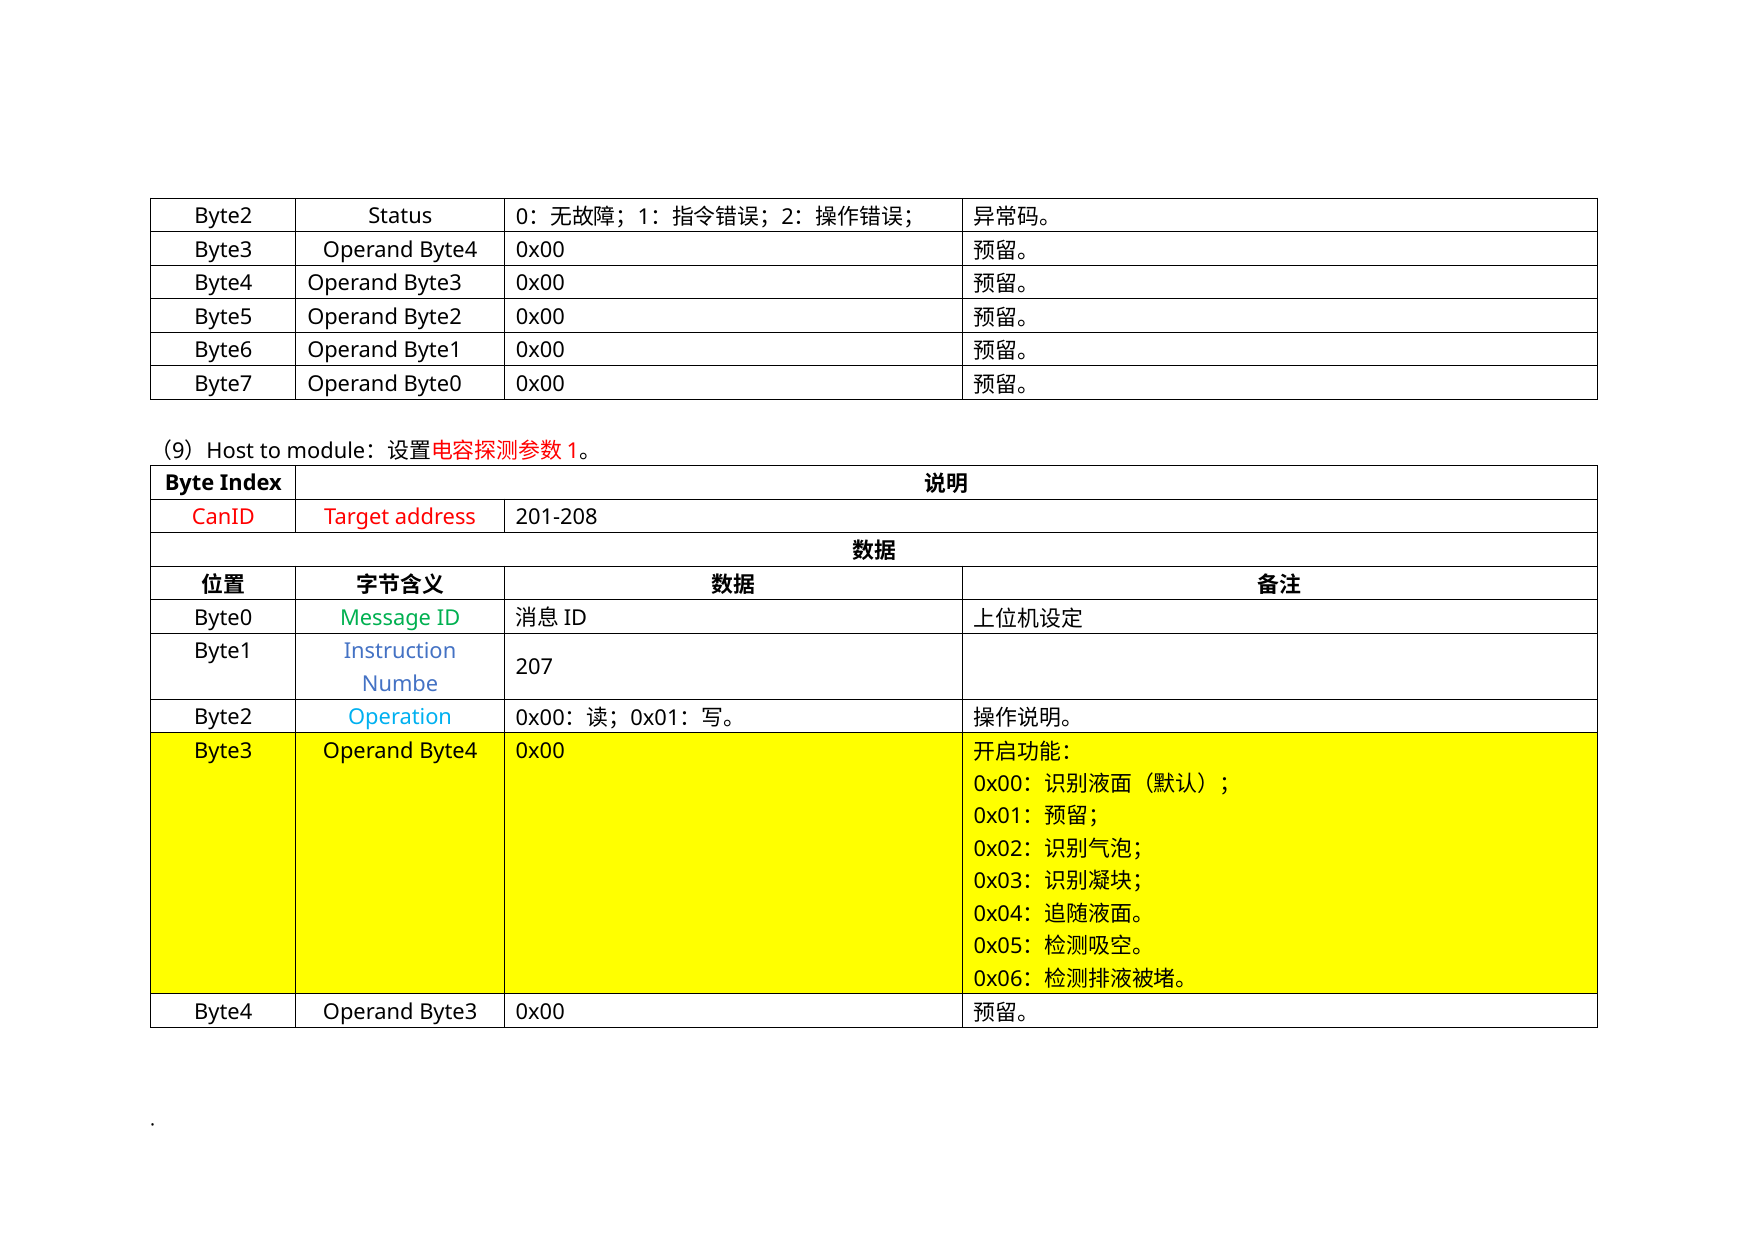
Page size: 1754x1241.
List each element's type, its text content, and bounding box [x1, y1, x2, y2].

table_cell Byte7 [151, 366, 295, 399]
table_cell 字节含义 [296, 567, 504, 599]
table_cell Byte2 [151, 700, 295, 732]
table_cell 操作说明。 [963, 700, 1597, 732]
table_cell 0x00 [505, 994, 962, 1027]
table_cell 预留。 [963, 333, 1597, 365]
table_cell 预留。 [963, 266, 1597, 298]
table_cell 0x00：读；0x01：写。 [505, 700, 962, 732]
table_cell 0x00 [505, 333, 962, 365]
table_cell Byte3 [151, 733, 295, 993]
table_cell 0x00 [505, 299, 962, 332]
table_cell Byte0 [151, 600, 295, 633]
table_cell Operand Byte4 [296, 232, 504, 265]
table_header 说明 [296, 466, 1597, 498]
table_cell Operand Byte0 [296, 366, 504, 399]
table_cell Status [296, 199, 504, 231]
table_cell Byte4 [151, 266, 295, 298]
table_cell 预留。 [963, 994, 1597, 1027]
table_cell 消息ID [505, 600, 962, 633]
table_cell 0x00 [505, 266, 962, 298]
table_cell Byte2 [151, 199, 295, 231]
table_cell Operand Byte3 [296, 266, 504, 298]
table_cell [963, 634, 1597, 699]
table_cell 数据 [151, 533, 1597, 566]
table_cell 位置 [151, 567, 295, 599]
table_cell 开启功能： 0x00：识别液面（默认）； 0x01：预留； 0x02：识别气泡； 0x03：识别凝块； 0x04：追随液面。 0x05：检测吸空。 0x06：检测排液被堵。 [963, 733, 1597, 993]
table_cell CanID [151, 500, 295, 532]
table_cell 201-208 [505, 500, 1597, 532]
table_cell 异常码。 [963, 199, 1597, 231]
table_cell 预留。 [963, 366, 1597, 399]
table_cell Byte3 [151, 232, 295, 265]
table_cell Instruction Numbe [296, 634, 504, 699]
table_cell Operation [296, 700, 504, 732]
text （9）Host to module：设置电容探测参数1。 [150, 432, 1604, 465]
table_header Byte Index [151, 466, 295, 498]
table_cell Target address [296, 500, 504, 532]
table_cell Byte1 [151, 634, 295, 699]
table_cell Byte5 [151, 299, 295, 332]
table_cell Operand Byte1 [296, 333, 504, 365]
table_cell 207 [505, 634, 962, 699]
table_cell Message ID [296, 600, 504, 633]
table_cell Byte4 [151, 994, 295, 1027]
table_cell Byte6 [151, 333, 295, 365]
table_cell Operand Byte4 [296, 733, 504, 993]
table_cell Operand Byte2 [296, 299, 504, 332]
table_cell 0：无故障；1：指令错误；2：操作错误； [505, 199, 962, 231]
table_cell 预留。 [963, 232, 1597, 265]
table_cell 0x00 [505, 733, 962, 993]
table_cell Operand Byte3 [296, 994, 504, 1027]
table_cell 0x00 [505, 366, 962, 399]
table_cell 上位机设定 [963, 600, 1597, 633]
table_cell 预留。 [963, 299, 1597, 332]
table_cell 数据 [505, 567, 962, 599]
table_cell 备注 [963, 567, 1597, 599]
table_cell 0x00 [505, 232, 962, 265]
